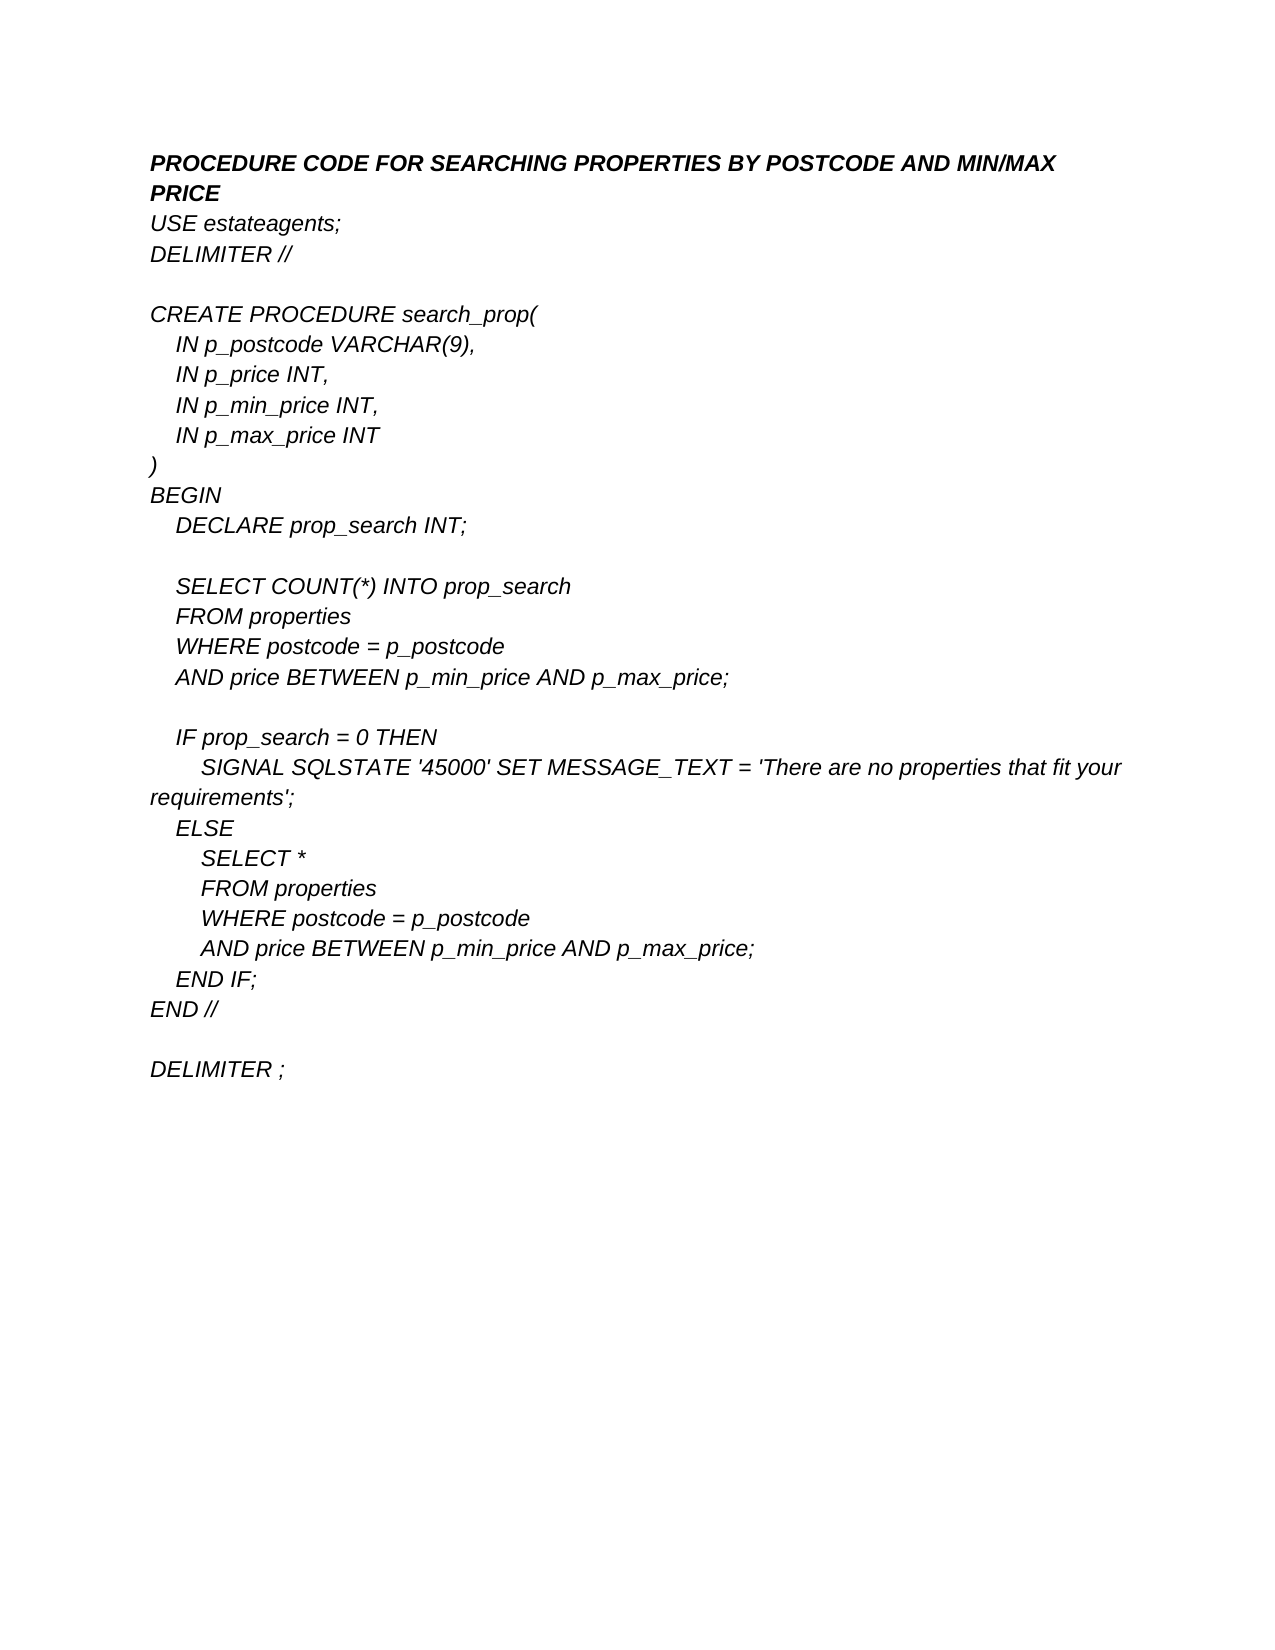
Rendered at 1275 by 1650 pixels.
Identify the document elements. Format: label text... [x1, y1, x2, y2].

text IN p_price INT, [150, 361, 1125, 388]
text USE estateagents; [150, 210, 1125, 237]
text IN p_max_price INT [150, 422, 1125, 448]
text WHERE postcode = p_postcode [150, 905, 1125, 932]
text DECLARE prop_search INT; [150, 512, 1125, 539]
text ELSE [150, 814, 1125, 841]
text IN p_min_price INT, [150, 392, 1125, 418]
text END // [150, 996, 1125, 1022]
text ) [150, 452, 1125, 478]
text AND price BETWEEN p_min_price AND p_max_price; [150, 935, 1125, 962]
text SELECT COUNT(*) INTO prop_search [150, 573, 1125, 599]
text DELIMITER ; [150, 1056, 1125, 1083]
text IN p_postcode VARCHAR(9), [150, 331, 1125, 358]
text FROM properties [150, 875, 1125, 901]
text CREATE PROCEDURE search_prop( [150, 301, 1125, 327]
text IF prop_search = 0 THEN [150, 724, 1125, 750]
text DELIMITER // [150, 241, 1125, 267]
text AND price BETWEEN p_min_price AND p_max_price; [150, 663, 1125, 690]
text WHERE postcode = p_postcode [150, 633, 1125, 660]
text END IF; [150, 966, 1125, 992]
text BEGIN [150, 482, 1125, 509]
text FROM properties [150, 603, 1125, 629]
text PROCEDURE CODE FOR SEARCHING PROPERTIES BY POSTCODE AND MIN/MAX PRICE [150, 150, 1125, 207]
text SELECT * [150, 845, 1125, 871]
text SIGNAL SQLSTATE '45000' SET MESSAGE_TEXT = 'There are no properties that fit your requirements'; [150, 754, 1125, 811]
